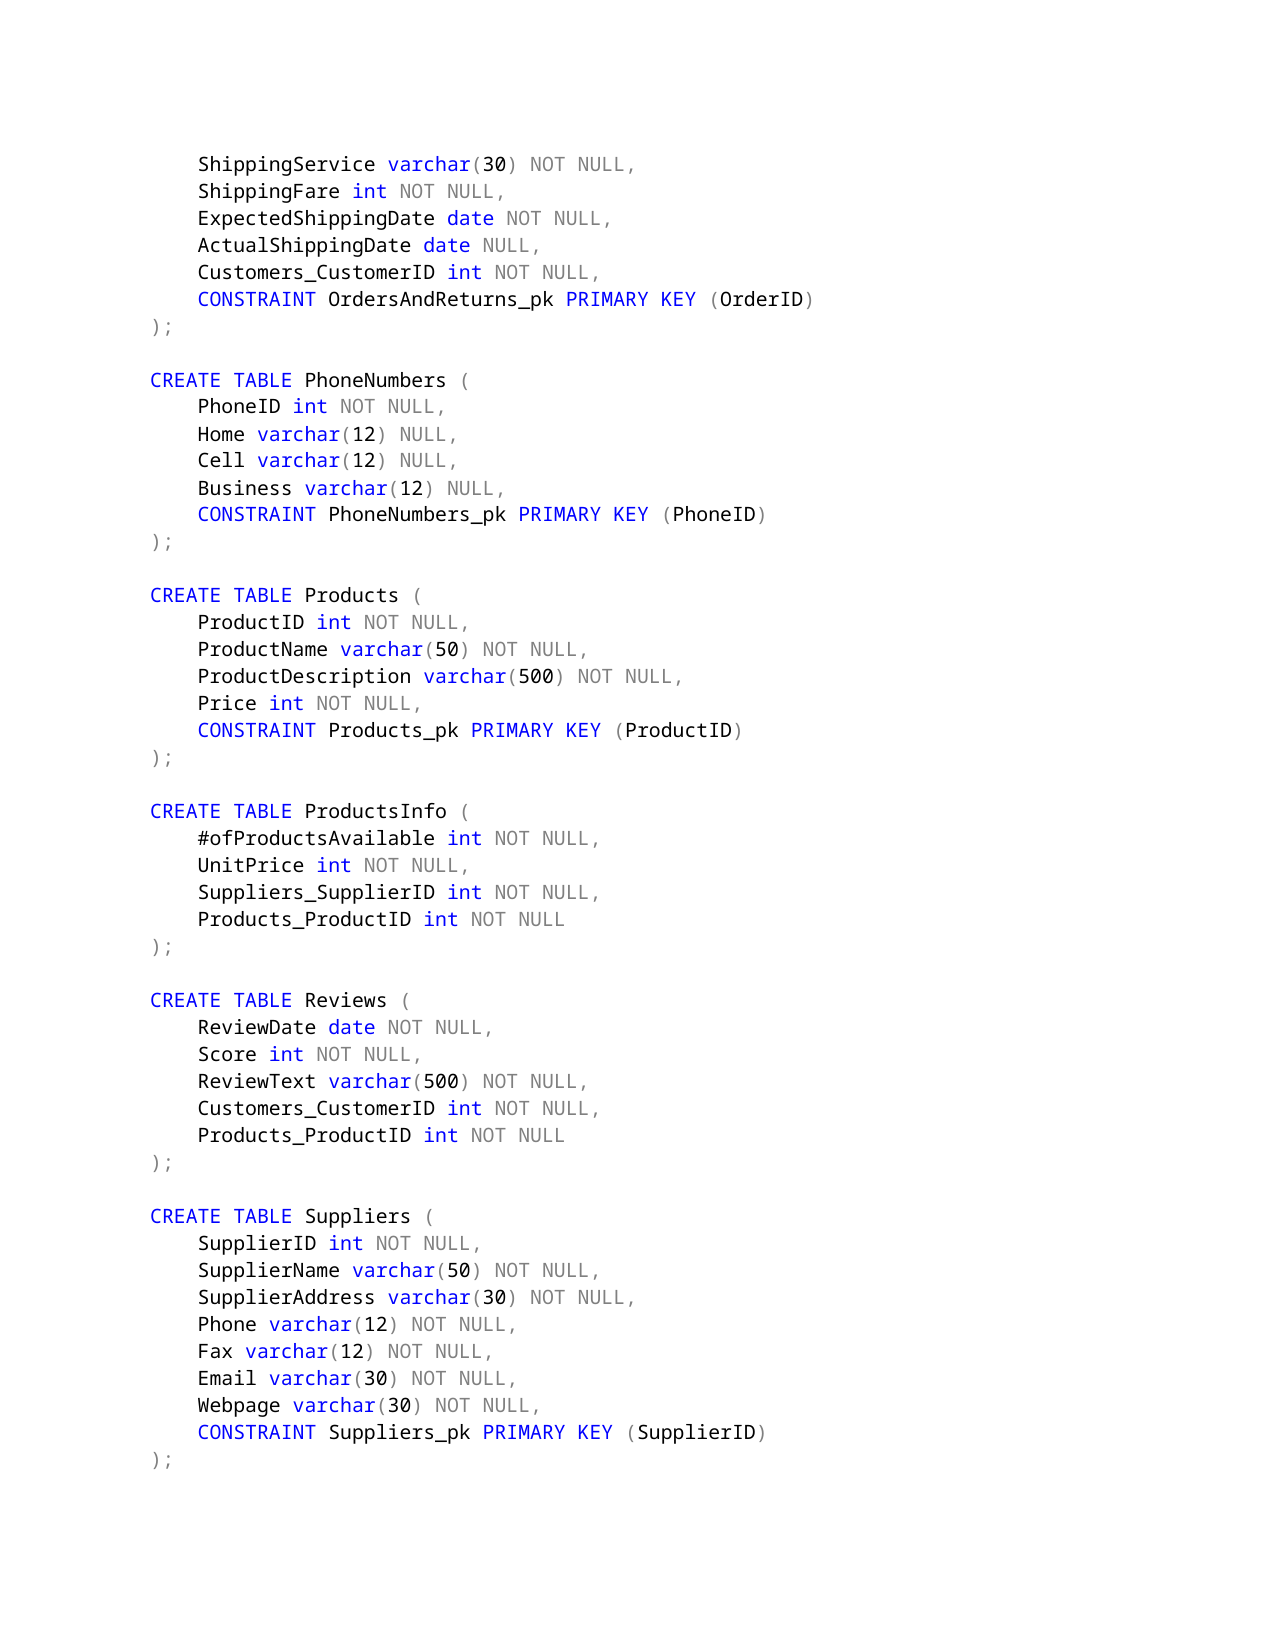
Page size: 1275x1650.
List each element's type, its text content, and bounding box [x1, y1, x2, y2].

text ShippingService varchar(30) NOT NULL, [150, 150, 1125, 177]
text CONSTRAINT Products_pk PRIMARY KEY (ProductID) [150, 717, 1125, 743]
text CREATE TABLE Reviews ( [150, 986, 1125, 1013]
text Products_ProductID int NOT NULL [150, 905, 1125, 932]
text ProductID int NOT NULL, [150, 609, 1125, 636]
text CREATE TABLE PhoneNumbers ( [150, 366, 1125, 393]
text CREATE TABLE Suppliers ( [150, 1202, 1125, 1229]
text CONSTRAINT PhoneNumbers_pk PRIMARY KEY (PhoneID) [150, 501, 1125, 528]
text ShippingFare int NOT NULL, [150, 177, 1125, 204]
text Customers_CustomerID int NOT NULL, [150, 1094, 1125, 1121]
text #ofProductsAvailable int NOT NULL, [150, 824, 1125, 851]
text Suppliers_SupplierID int NOT NULL, [150, 878, 1125, 905]
text ReviewDate date NOT NULL, [150, 1013, 1125, 1040]
text UnitPrice int NOT NULL, [150, 851, 1125, 878]
text Home varchar(12) NULL, [150, 420, 1125, 447]
text ProductDescription varchar(500) NOT NULL, [150, 663, 1125, 689]
text Business varchar(12) NULL, [150, 474, 1125, 501]
text CREATE TABLE ProductsInfo ( [150, 797, 1125, 824]
text Customers_CustomerID int NOT NULL, [150, 258, 1125, 285]
text ); [150, 932, 1125, 959]
text ); [150, 743, 1125, 771]
text CREATE TABLE Products ( [150, 582, 1125, 609]
text Price int NOT NULL, [150, 689, 1125, 717]
text SupplierID int NOT NULL, [150, 1229, 1125, 1256]
text CONSTRAINT Suppliers_pk PRIMARY KEY (SupplierID) [150, 1418, 1125, 1445]
text ProductName varchar(50) NOT NULL, [150, 636, 1125, 663]
text ); [150, 528, 1125, 555]
text ExpectedShippingDate date NOT NULL, [150, 204, 1125, 231]
text ActualShippingDate date NULL, [150, 231, 1125, 258]
text SupplierAddress varchar(30) NOT NULL, [150, 1283, 1125, 1310]
text Cell varchar(12) NULL, [150, 447, 1125, 474]
text SupplierName varchar(50) NOT NULL, [150, 1256, 1125, 1283]
text Phone varchar(12) NOT NULL, [150, 1310, 1125, 1337]
text Fax varchar(12) NOT NULL, [150, 1337, 1125, 1364]
text ReviewText varchar(500) NOT NULL, [150, 1067, 1125, 1094]
text Products_ProductID int NOT NULL [150, 1121, 1125, 1148]
text ); [150, 312, 1125, 339]
text Score int NOT NULL, [150, 1040, 1125, 1067]
text ); [150, 1445, 1125, 1472]
text CONSTRAINT OrdersAndReturns_pk PRIMARY KEY (OrderID) [150, 285, 1125, 312]
text Email varchar(30) NOT NULL, [150, 1364, 1125, 1391]
text Webpage varchar(30) NOT NULL, [150, 1391, 1125, 1418]
text PhoneID int NOT NULL, [150, 393, 1125, 420]
text ); [150, 1148, 1125, 1175]
